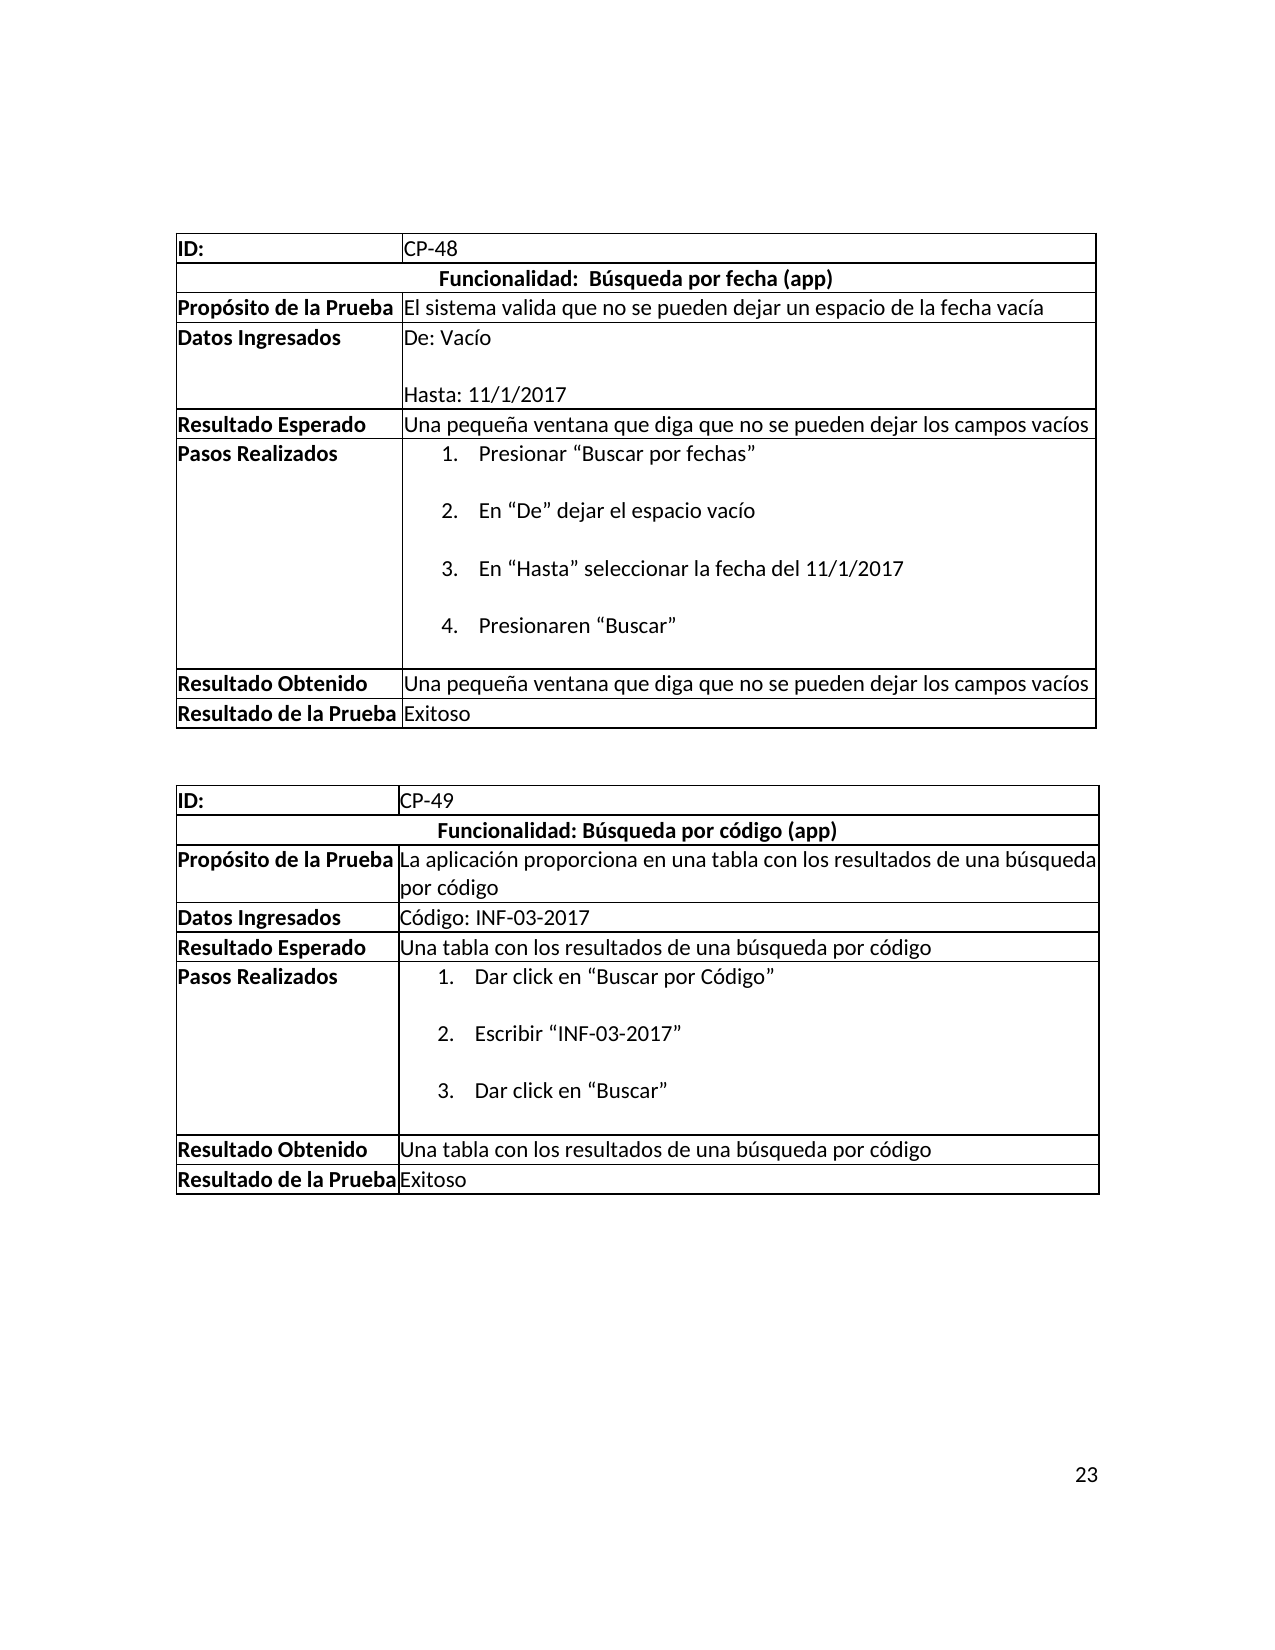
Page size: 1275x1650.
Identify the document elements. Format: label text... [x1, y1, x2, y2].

table_cell Una pequeña ventana que diga que no se pueden dejar los campos vacíos [403, 410, 1095, 438]
table_cell Resultado de la Prueba [177, 699, 402, 727]
table_cell El sistema valida que no se pueden dejar un espacio de la fecha vacía [403, 293, 1095, 321]
table_cell Funcionalidad: Búsqueda por código (app) [177, 816, 1098, 844]
table_header CP-49 [400, 786, 1098, 814]
table_header ID: [177, 234, 402, 262]
table_cell La aplicación proporciona en una tabla con los resultados de una búsqueda por código [400, 846, 1098, 902]
table_cell Funcionalidad: Búsqueda por fecha (app) [177, 264, 1095, 292]
table_cell Presionar “Buscar por fechas” En “De” dejar el espacio vacío En “Hasta” seleccionar la fecha del 11/1/2017 Presionaren “Buscar” [403, 439, 1095, 668]
table_cell Pasos Realizados [177, 962, 398, 1134]
table_cell Pasos Realizados [177, 439, 402, 668]
table_cell Código: INF-03-2017 [400, 903, 1098, 931]
table_cell Resultado de la Prueba [177, 1165, 398, 1193]
table_cell De: Vacío Hasta: 11/1/2017 [403, 323, 1095, 408]
table_cell Propósito de la Prueba [177, 293, 402, 321]
table_cell Exitoso [403, 699, 1095, 727]
table_cell Datos Ingresados [177, 903, 398, 931]
table_cell Resultado Obtenido [177, 1136, 398, 1163]
table_cell Resultado Esperado [177, 933, 398, 961]
table_cell Resultado Esperado [177, 410, 402, 438]
table_cell Resultado Obtenido [177, 670, 402, 698]
table_header ID: [177, 786, 398, 814]
table_header CP-48 [403, 234, 1095, 262]
table_cell Dar click en “Buscar por Código” Escribir “INF-03-2017” Dar click en “Buscar” [400, 962, 1098, 1134]
table_cell Propósito de la Prueba [177, 846, 398, 902]
table_cell Una tabla con los resultados de una búsqueda por código [400, 933, 1098, 961]
table_cell Una tabla con los resultados de una búsqueda por código [400, 1136, 1098, 1163]
table_cell Datos Ingresados [177, 323, 402, 408]
table_cell Una pequeña ventana que diga que no se pueden dejar los campos vacíos [403, 670, 1095, 698]
table_cell Exitoso [400, 1165, 1098, 1193]
